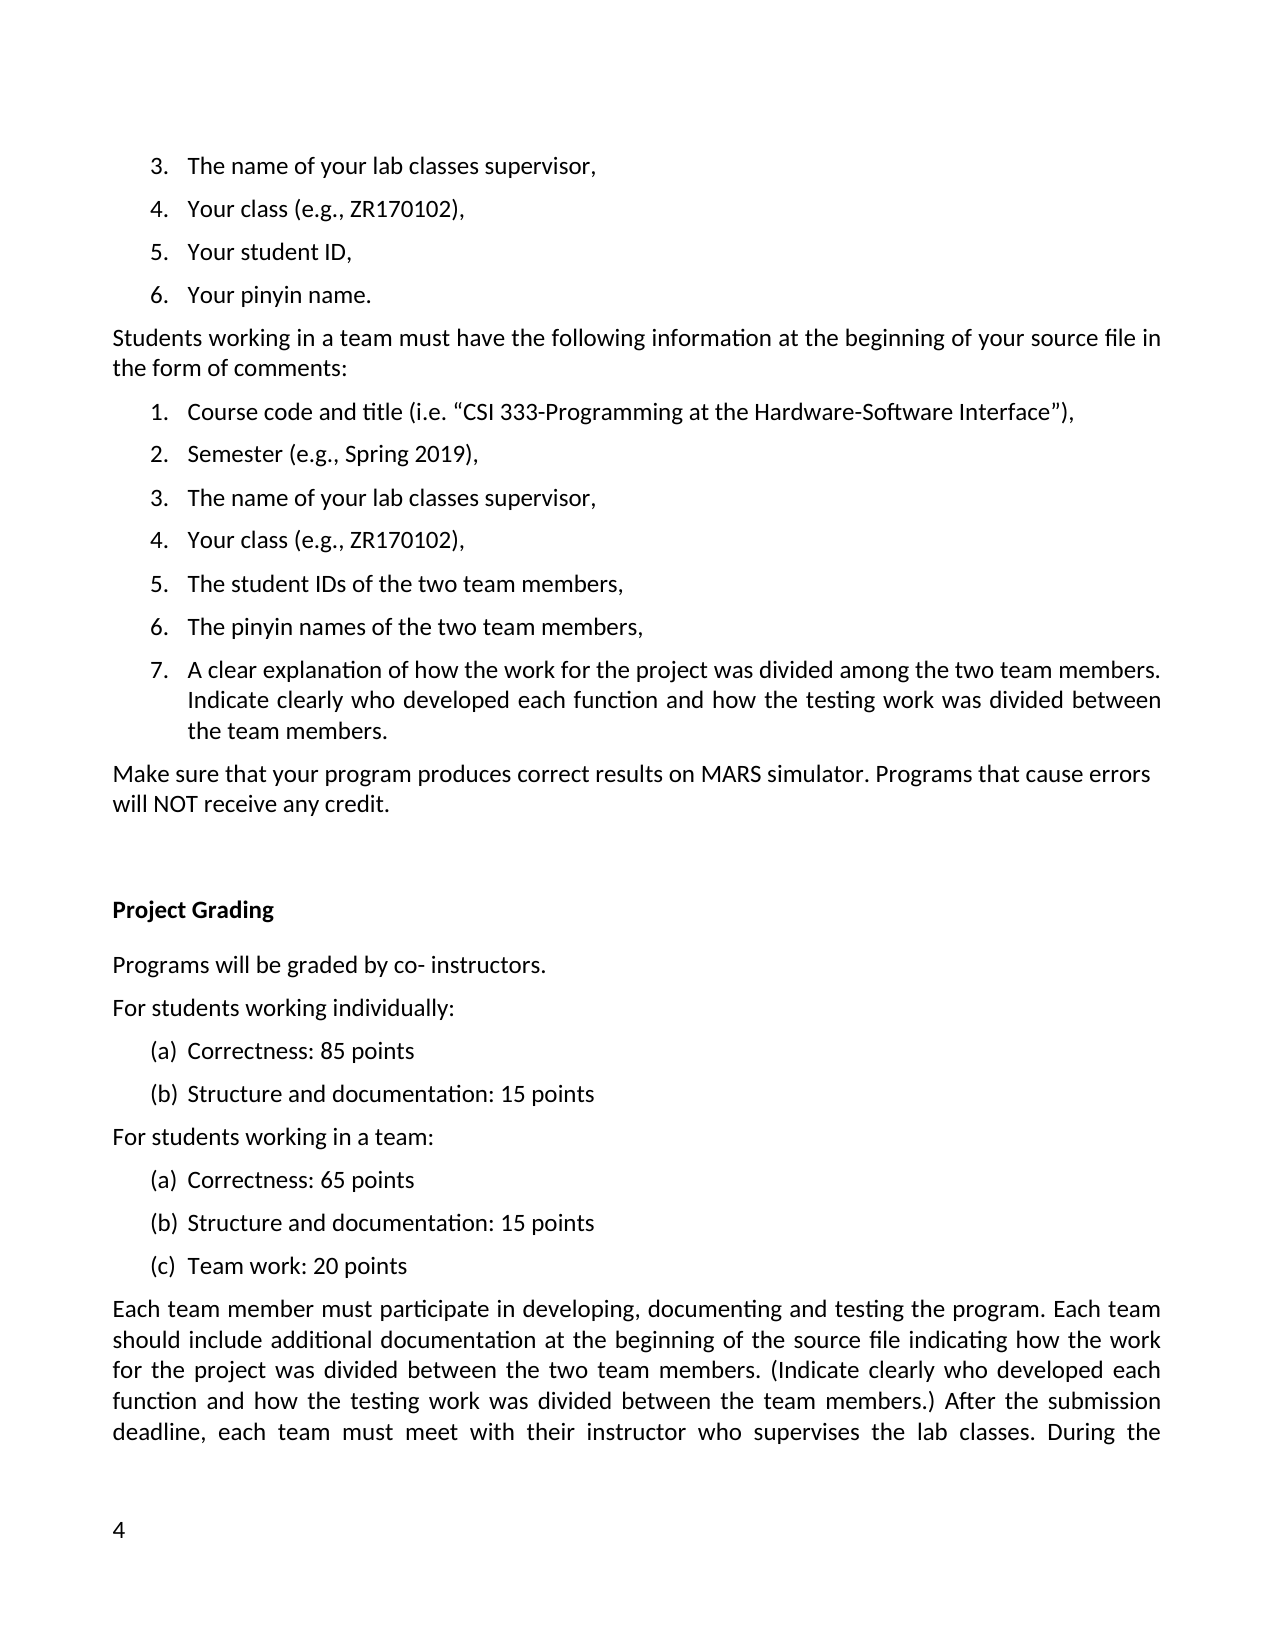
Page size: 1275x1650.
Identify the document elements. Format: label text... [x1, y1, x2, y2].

list Structure and documentation: 15 points [150, 1078, 1162, 1109]
text Make sure that your program produces correct results on MARS simulator. Programs that cause errors will NOT receive any credit. [112, 758, 1162, 819]
list A clear explanation of how the work for the project was divided among the two team members. Indicate clearly who developed each function and how the testing work was divided between the team members. [150, 654, 1162, 745]
text For students working individually: [112, 992, 1162, 1023]
list Course code and title (i.e. “CSI 333-Programming at the Hardware-Software Interface”), [150, 396, 1162, 426]
list Structure and documentation: 15 points [150, 1207, 1162, 1238]
subtitle Project Grading [112, 894, 1162, 924]
text Students working in a team must have the following information at the beginning of your source file in the form of comments: [112, 322, 1162, 383]
list Your class (e.g., ZR170102), [150, 525, 1162, 555]
text Programs will be graded by co- instructors. [112, 949, 1162, 980]
list Team work: 20 points [150, 1251, 1162, 1281]
list Correctness: 65 points [150, 1164, 1162, 1195]
list The pinyin names of the two team members, [150, 611, 1162, 641]
list Your pinyin name. [150, 279, 1162, 309]
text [112, 1293, 1162, 1446]
list The name of your lab classes supervisor, [150, 482, 1162, 512]
list Your student ID, [150, 236, 1162, 267]
text For students working in a team: [112, 1121, 1162, 1152]
list Correctness: 85 points [150, 1035, 1162, 1066]
list Your class (e.g., ZR170102), [150, 193, 1162, 223]
list The name of your lab classes supervisor, [150, 150, 1162, 181]
list Semester (e.g., Spring 2019), [150, 439, 1162, 469]
list The student IDs of the two team members, [150, 568, 1162, 598]
